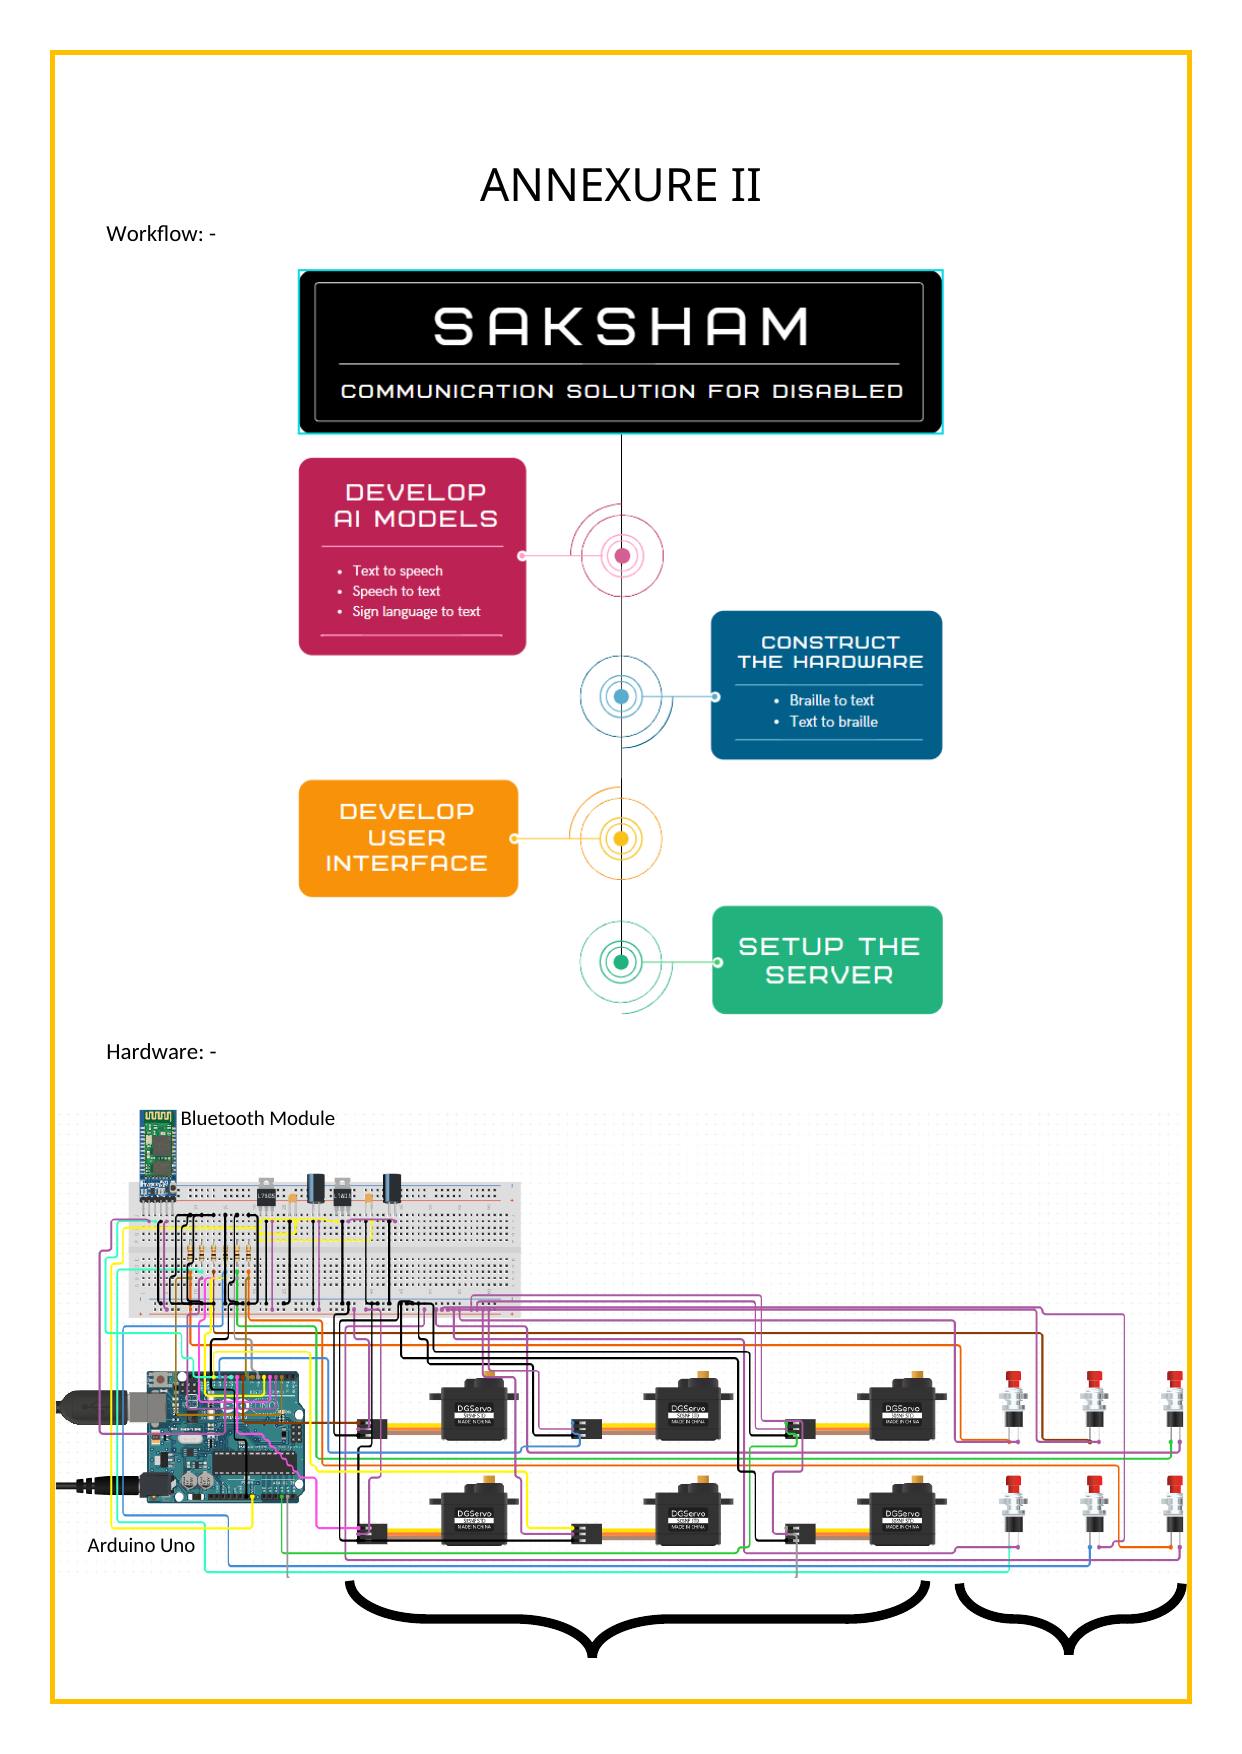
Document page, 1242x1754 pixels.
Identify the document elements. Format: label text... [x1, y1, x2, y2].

text Hardware: - [106, 1037, 1135, 1065]
picture [55, 1107, 1183, 1577]
text Workflow: - [106, 219, 1135, 247]
picture [293, 265, 948, 1019]
subtitle Annexure II [106, 152, 1135, 214]
